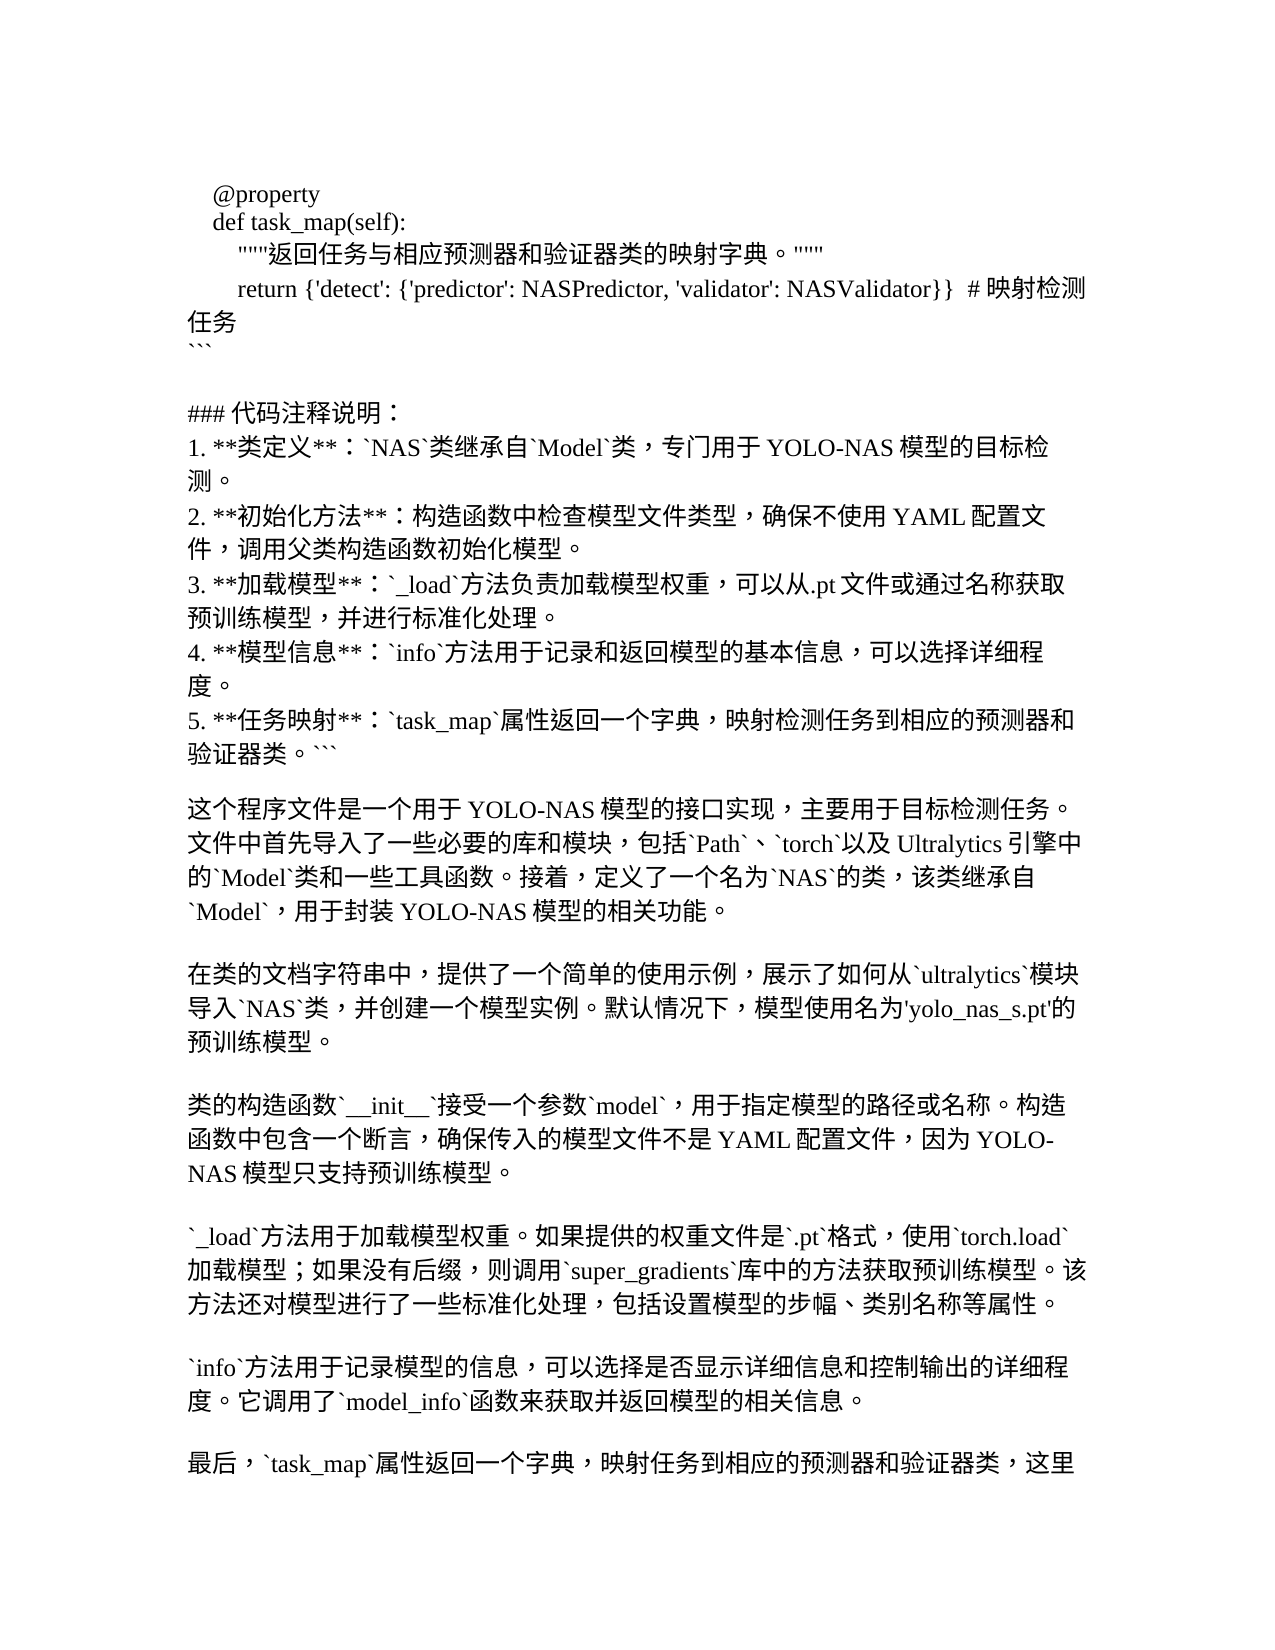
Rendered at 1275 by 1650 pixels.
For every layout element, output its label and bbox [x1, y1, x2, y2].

text [187, 791, 1087, 1480]
text [187, 150, 1087, 771]
